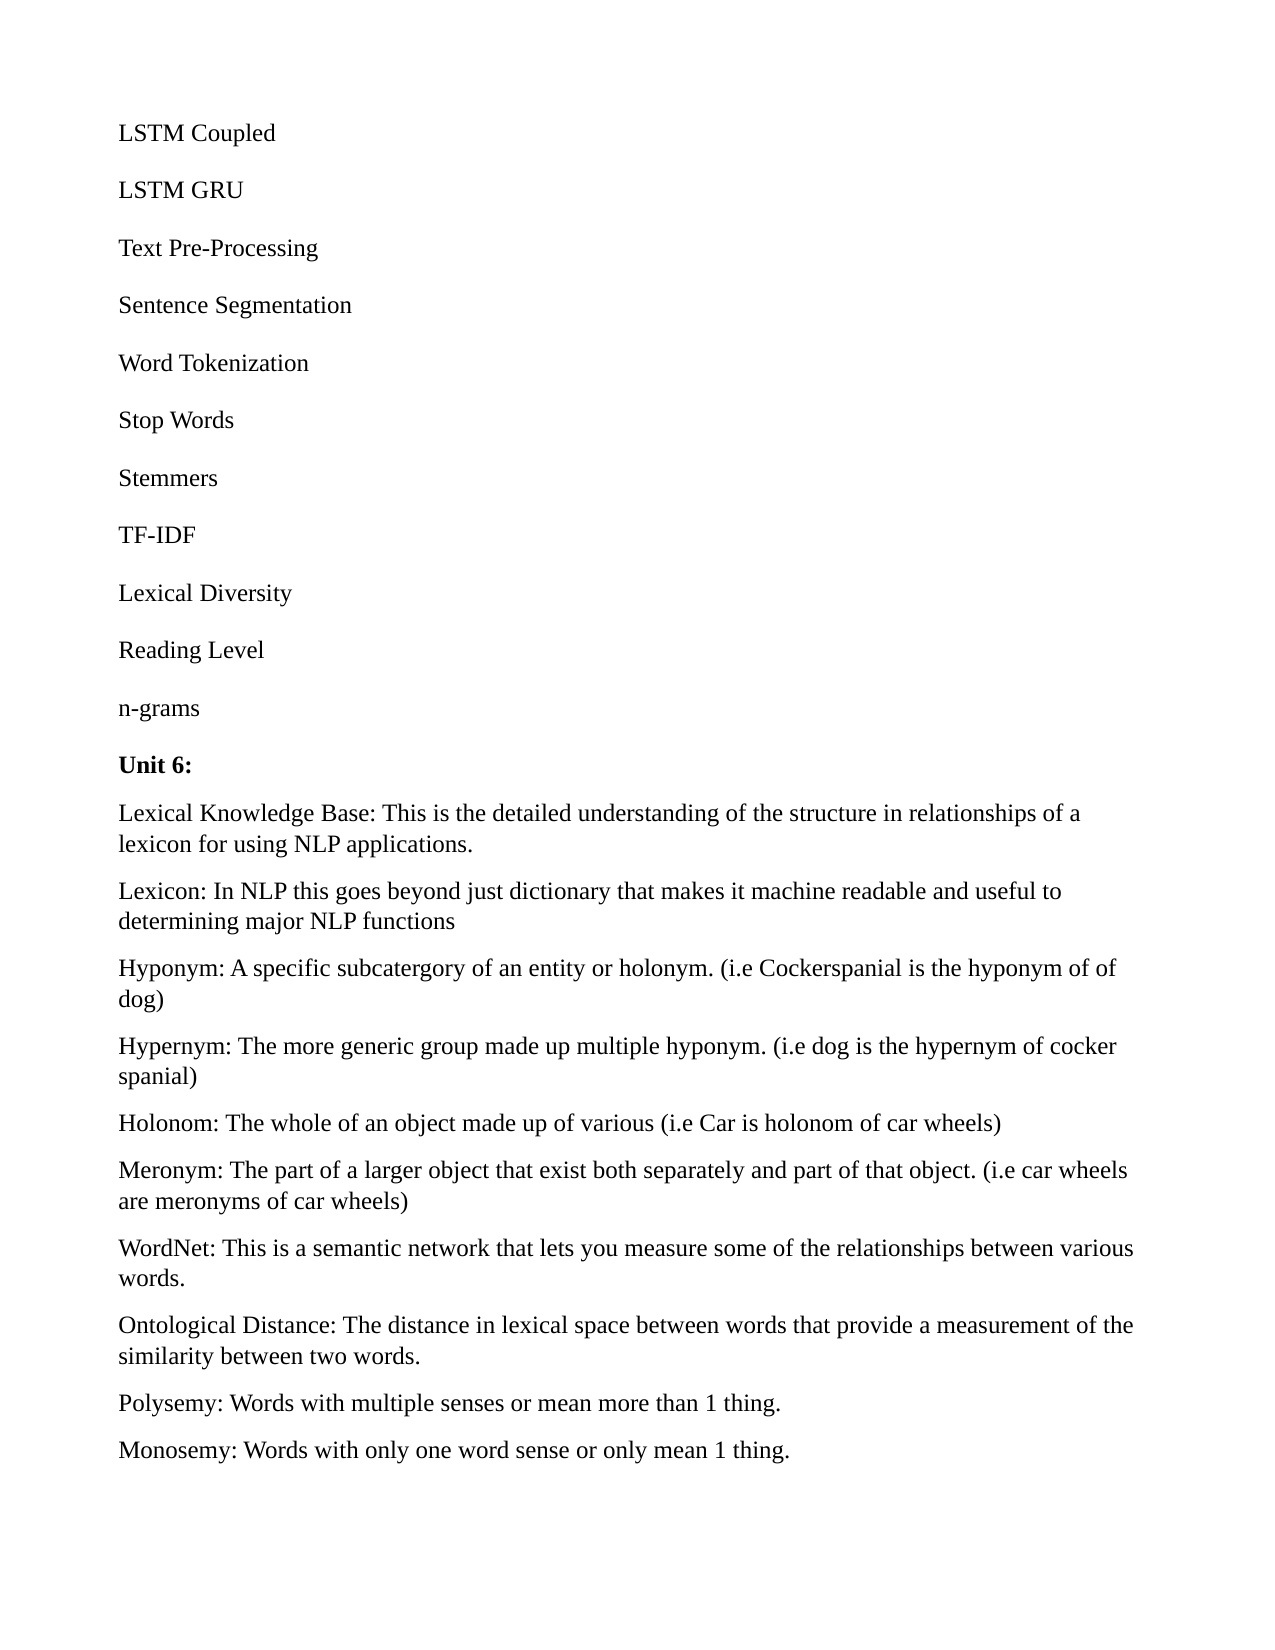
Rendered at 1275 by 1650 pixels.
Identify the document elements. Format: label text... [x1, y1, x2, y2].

text Stemmers [118, 463, 1157, 492]
text n-grams [118, 693, 1157, 722]
text Hyponym: A specific subcatergory of an entity or holonym. (i.e Cockerspanial is the hyponym of of dog) [118, 953, 1157, 1012]
text Monosemy: Words with only one word sense or only mean 1 thing. [118, 1435, 1157, 1464]
text Polysemy: Words with multiple senses or mean more than 1 thing. [118, 1388, 1157, 1417]
text Meronym: The part of a larger object that exist both separately and part of that object. (i.e car wheels are meronyms of car wheels) [118, 1155, 1157, 1214]
text Lexical Knowledge Base: This is the detailed understanding of the structure in relationships of a lexicon for using NLP applications. [118, 798, 1157, 857]
text Lexical Diversity [118, 578, 1157, 607]
text Reading Level [118, 636, 1157, 664]
text TF-IDF [118, 521, 1157, 549]
text Unit 6: [118, 751, 1157, 779]
text Stop Words [118, 406, 1157, 434]
text Sentence Segmentation [118, 291, 1157, 319]
text Word Tokenization [118, 348, 1157, 377]
text Text Pre-Processing [118, 233, 1157, 262]
text Holonom: The whole of an object made up of various (i.e Car is holonom of car wheels) [118, 1108, 1157, 1137]
text LSTM GRU [118, 176, 1157, 204]
text LSTM Coupled [118, 118, 1157, 147]
text Hypernym: The more generic group made up multiple hyponym. (i.e dog is the hypernym of cocker spanial) [118, 1031, 1157, 1090]
text WordNet: This is a semantic network that lets you measure some of the relationships between various words. [118, 1233, 1157, 1292]
text Ontological Distance: The distance in lexical space between words that provide a measurement of the similarity between two words. [118, 1310, 1157, 1369]
text Lexicon: In NLP this goes beyond just dictionary that makes it machine readable and useful to determining major NLP functions [118, 876, 1157, 935]
